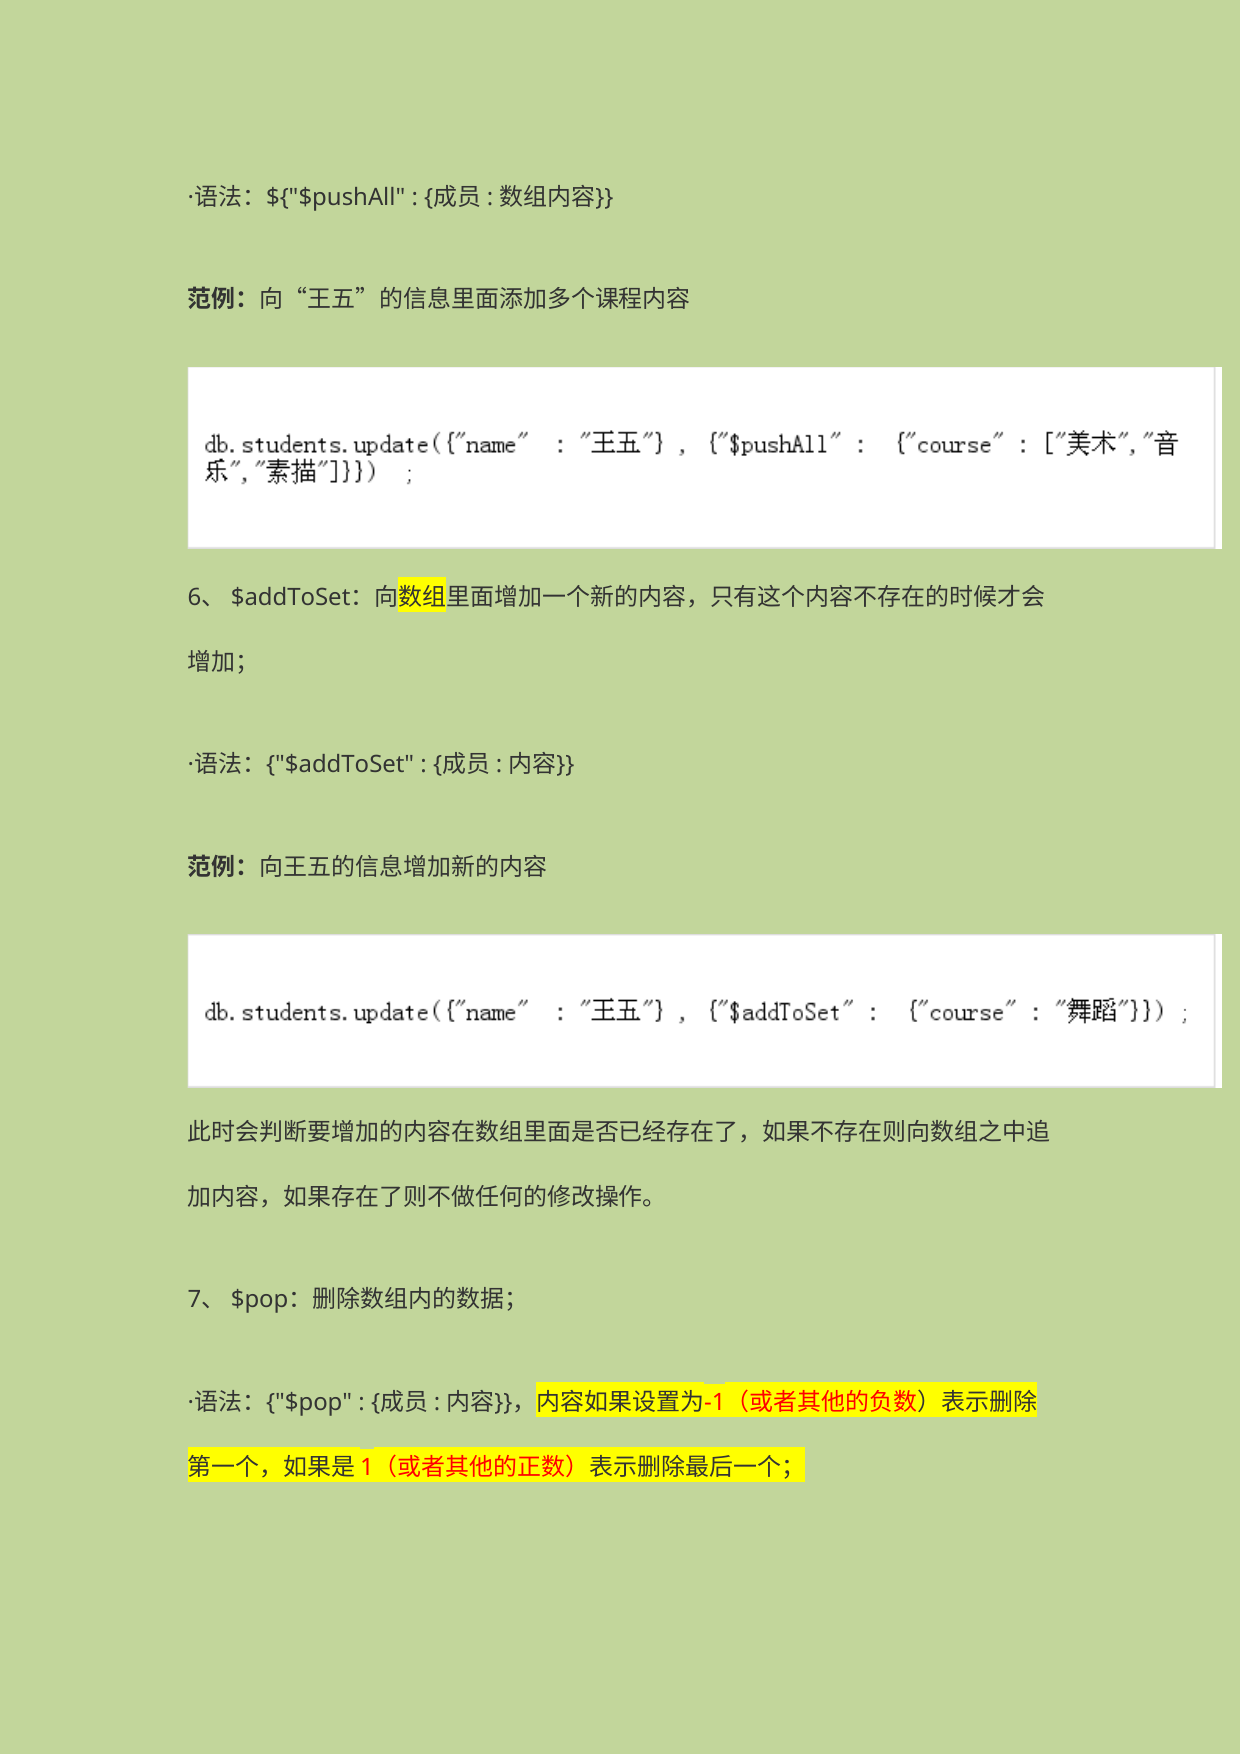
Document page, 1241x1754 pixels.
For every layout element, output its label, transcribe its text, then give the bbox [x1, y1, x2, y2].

text ·语法：{"$pop" : {成员 : 内容}}，内容如果设置为-1（或者其他的负数）表示删除第一个，如果是1（或者其他的正数）表示删除最后一个； [187, 1367, 1053, 1497]
text 此时会判断要增加的内容在数组里面是否已经存在了，如果不存在则向数组之中追加内容，如果存在了则不做任何的修改操作。 [187, 1097, 1053, 1227]
text ·语法：${"$pushAll" : {成员 : 数组内容}} [187, 162, 1053, 227]
picture [187, 934, 1222, 1088]
text 7、 $pop：删除数组内的数据； [187, 1264, 1053, 1329]
text ·语法：{"$addToSet" : {成员 : 内容}} [187, 729, 1053, 794]
text 范例：向王五的信息增加新的内容 [187, 832, 1053, 897]
text 6、 $addToSet：向数组里面增加一个新的内容，只有这个内容不存在的时候才会增加； [187, 562, 1053, 692]
picture [187, 367, 1222, 549]
text 范例：向“王五”的信息里面添加多个课程内容 [187, 264, 1053, 329]
